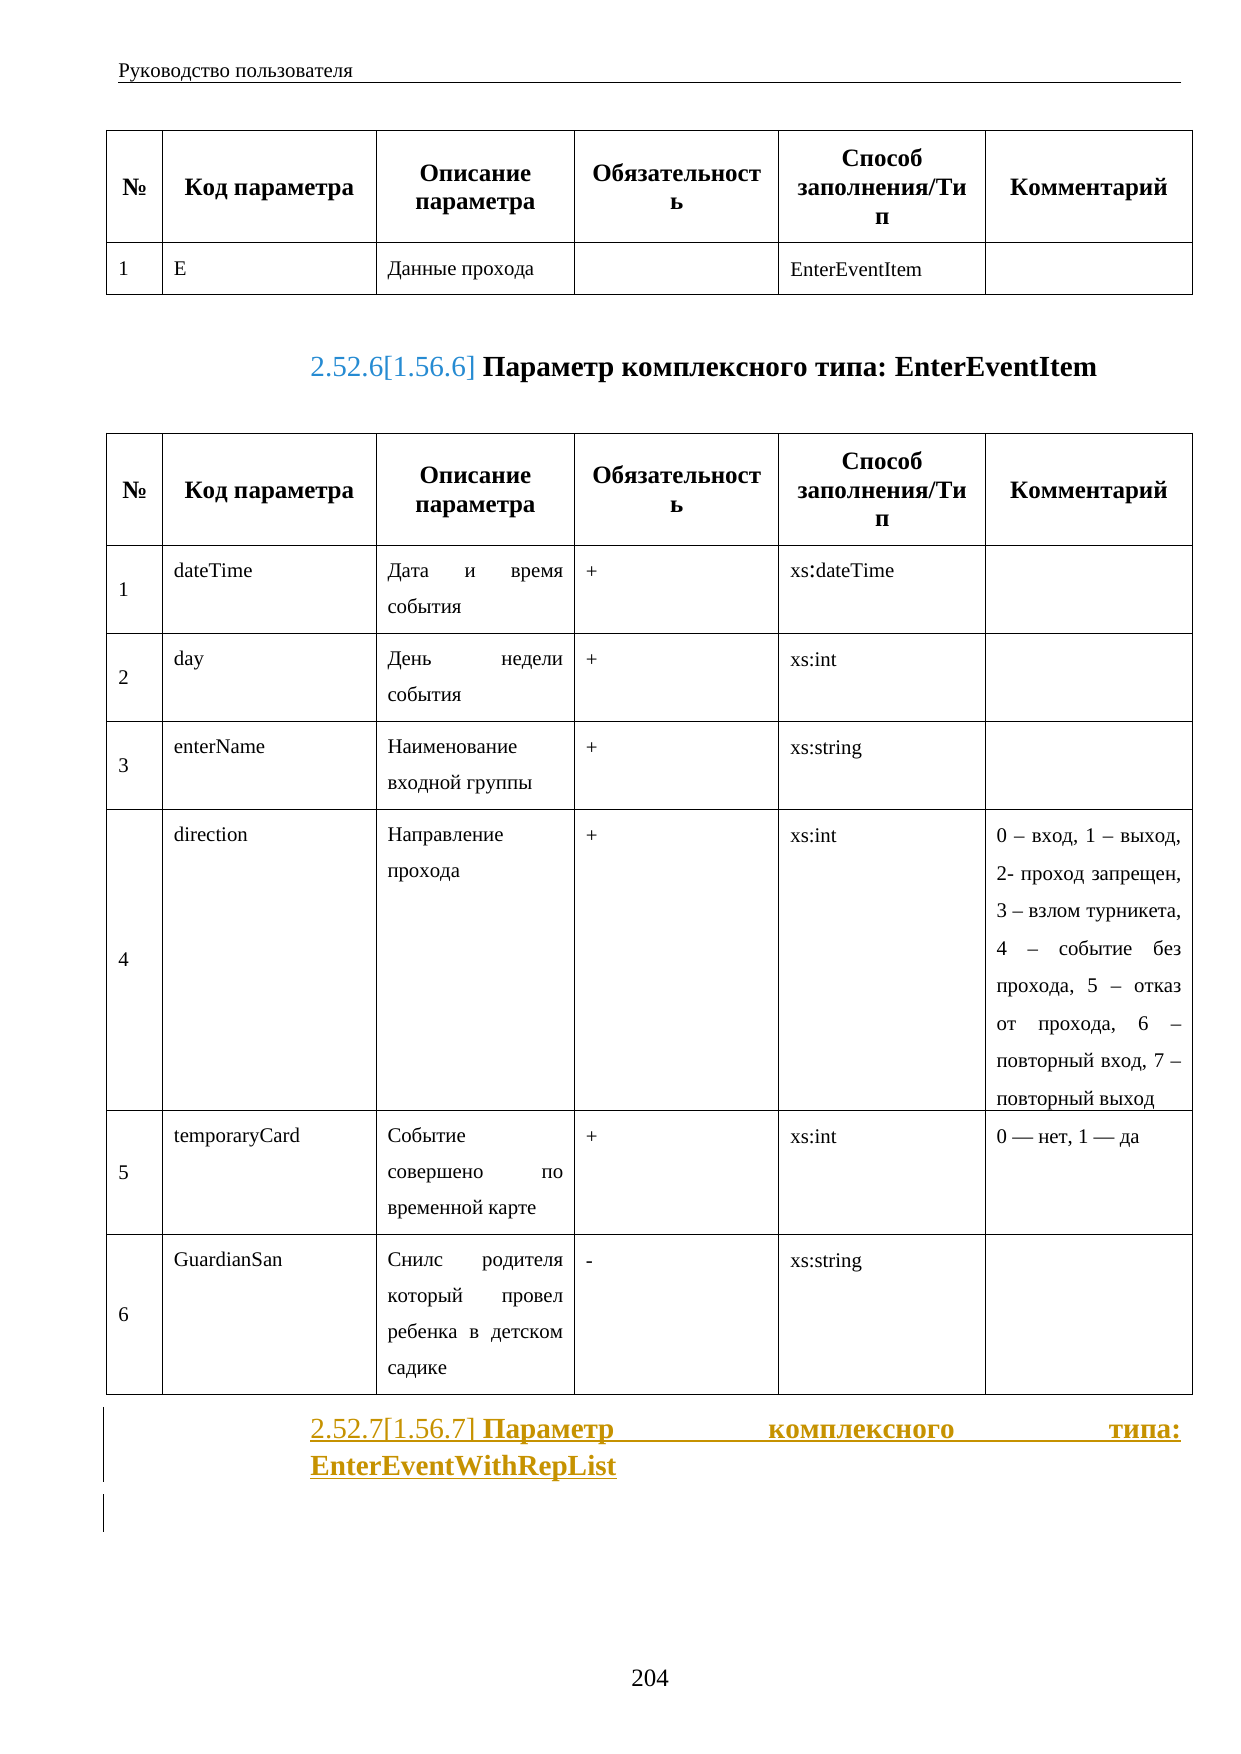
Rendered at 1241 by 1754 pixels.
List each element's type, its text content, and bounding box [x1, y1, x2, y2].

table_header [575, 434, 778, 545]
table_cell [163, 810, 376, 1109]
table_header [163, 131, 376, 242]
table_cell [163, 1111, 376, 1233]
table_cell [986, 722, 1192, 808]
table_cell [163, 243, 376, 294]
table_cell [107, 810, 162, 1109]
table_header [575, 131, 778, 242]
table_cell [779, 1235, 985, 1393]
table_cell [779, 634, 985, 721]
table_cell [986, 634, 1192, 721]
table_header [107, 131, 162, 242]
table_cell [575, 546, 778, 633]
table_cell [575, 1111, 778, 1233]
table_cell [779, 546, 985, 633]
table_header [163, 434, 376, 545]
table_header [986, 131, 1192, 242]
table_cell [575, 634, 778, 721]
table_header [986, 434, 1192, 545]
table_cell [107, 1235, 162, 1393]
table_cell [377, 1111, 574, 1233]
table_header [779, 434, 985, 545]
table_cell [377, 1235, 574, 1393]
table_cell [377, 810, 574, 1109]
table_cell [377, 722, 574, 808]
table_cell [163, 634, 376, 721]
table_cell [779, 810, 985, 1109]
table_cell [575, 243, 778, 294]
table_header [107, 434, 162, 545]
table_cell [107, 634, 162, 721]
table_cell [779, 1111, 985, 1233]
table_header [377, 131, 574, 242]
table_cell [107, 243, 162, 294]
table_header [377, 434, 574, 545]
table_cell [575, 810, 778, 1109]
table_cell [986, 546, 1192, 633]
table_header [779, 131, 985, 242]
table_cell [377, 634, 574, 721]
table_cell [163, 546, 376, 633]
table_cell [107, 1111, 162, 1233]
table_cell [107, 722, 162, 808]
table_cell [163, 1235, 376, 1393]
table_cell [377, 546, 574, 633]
subtitle Параметр комплексного типа: EnterEventItem [310, 345, 1181, 382]
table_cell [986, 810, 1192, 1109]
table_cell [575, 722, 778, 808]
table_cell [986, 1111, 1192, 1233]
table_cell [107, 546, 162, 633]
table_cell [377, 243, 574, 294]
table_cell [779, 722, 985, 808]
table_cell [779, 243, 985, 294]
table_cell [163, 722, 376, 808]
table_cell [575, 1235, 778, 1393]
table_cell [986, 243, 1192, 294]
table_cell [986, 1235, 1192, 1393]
